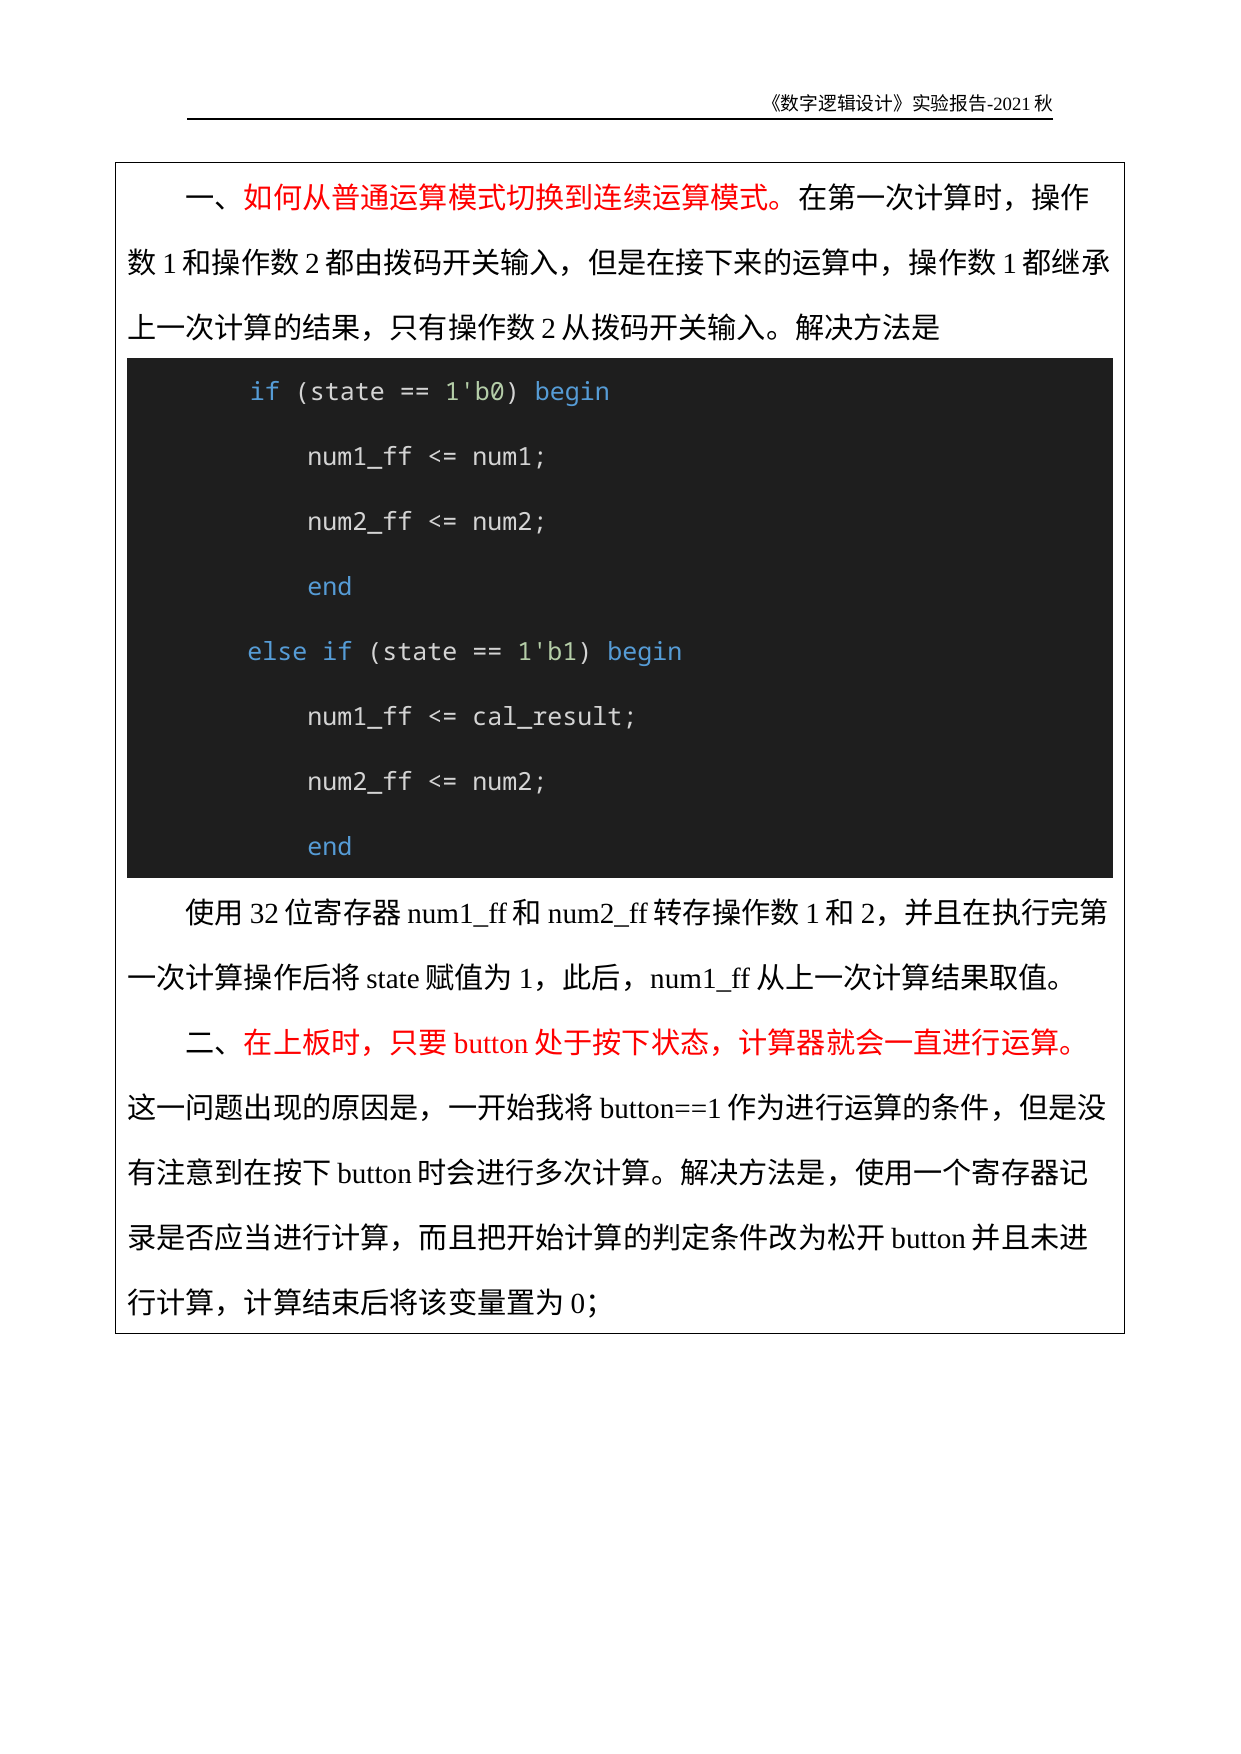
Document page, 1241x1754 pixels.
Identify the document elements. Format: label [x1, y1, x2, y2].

table_cell [116, 163, 1124, 1333]
